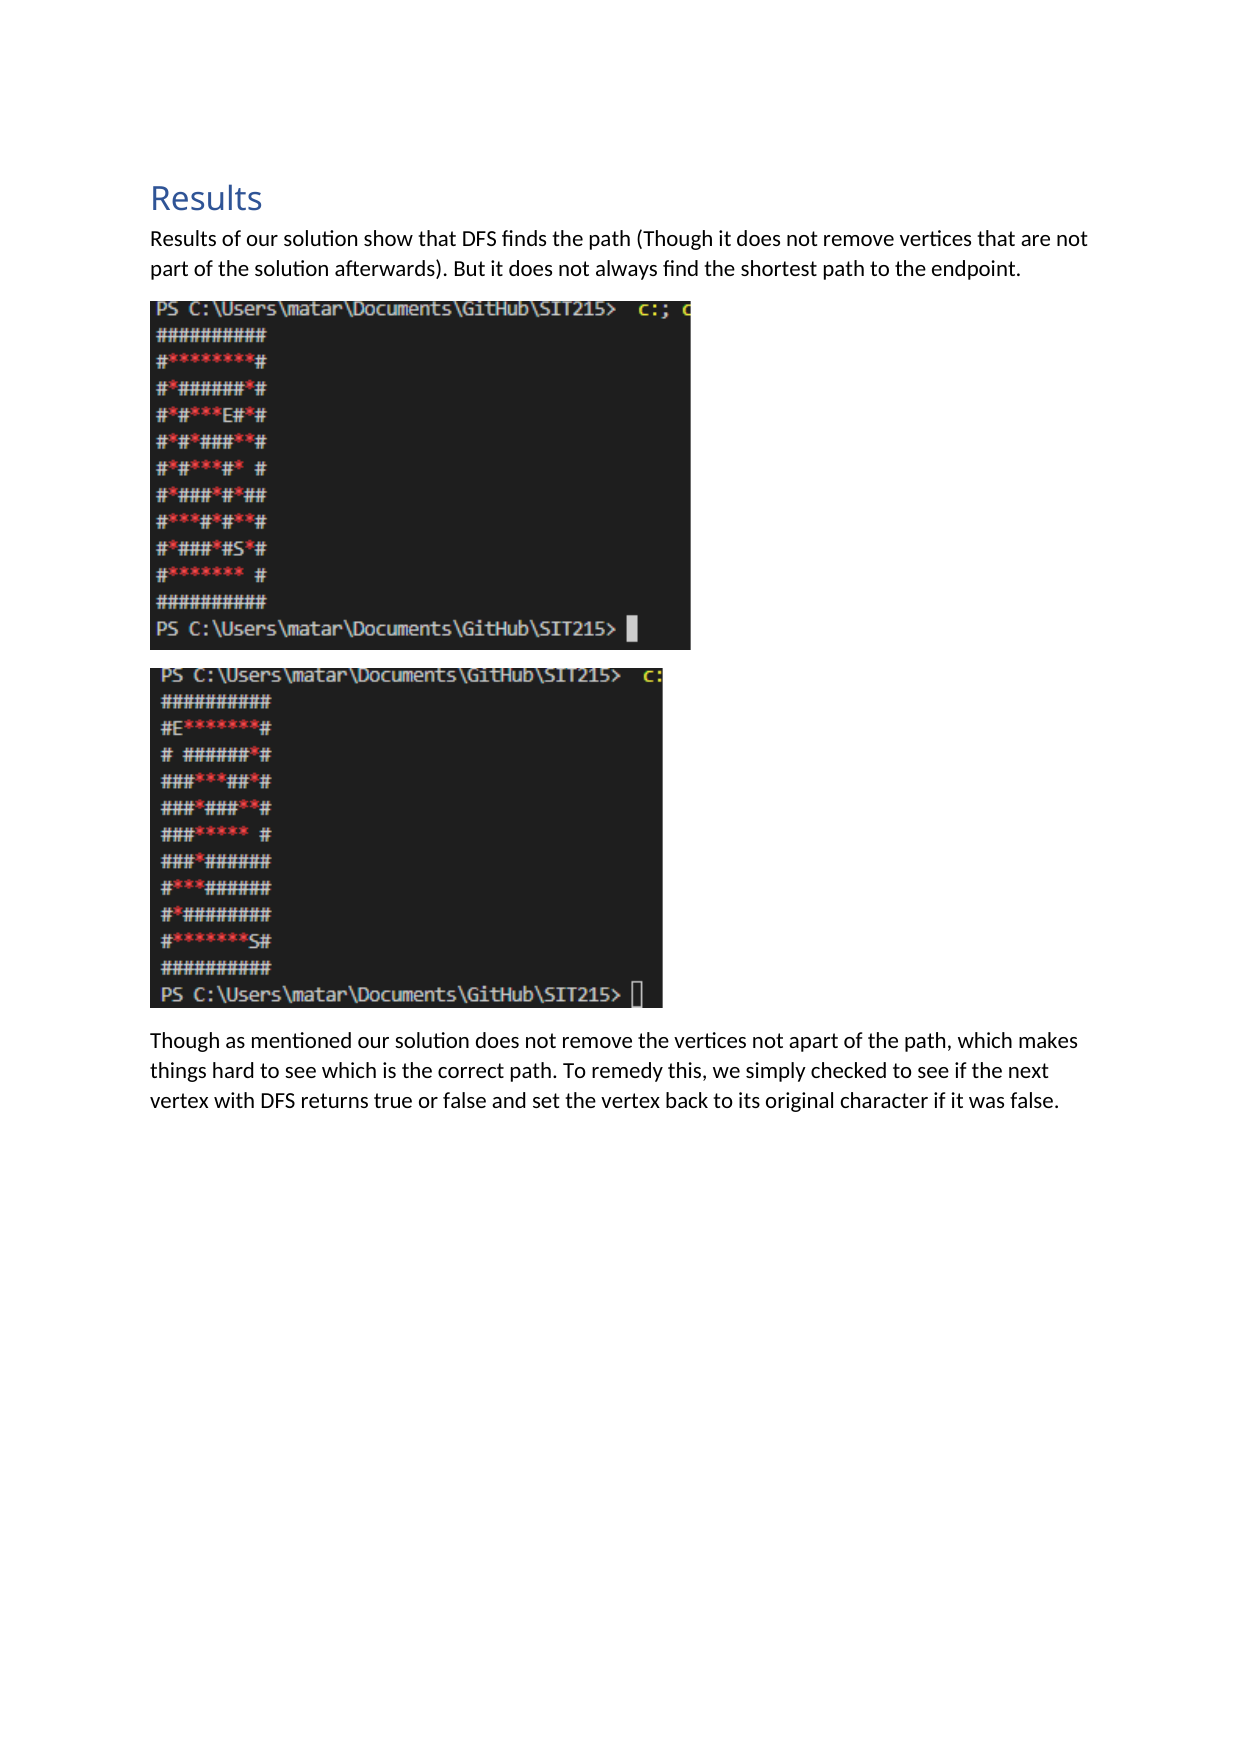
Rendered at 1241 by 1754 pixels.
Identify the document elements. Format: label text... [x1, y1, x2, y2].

picture [150, 301, 691, 650]
text Though as mentioned our solution does not remove the vertices not apart of the path, which makes things hard to see which is the correct path. To remedy this, we simply checked to see if the next vertex with DFS returns true or false and set the vertex back to its original character if it was false. [150, 1026, 1090, 1115]
text Results of our solution show that DFS finds the path (Though it does not remove vertices that are not part of the solution afterwards). But it does not always find the shortest path to the endpoint. [150, 224, 1090, 282]
subtitle Results [150, 175, 1090, 220]
picture [150, 668, 663, 1008]
